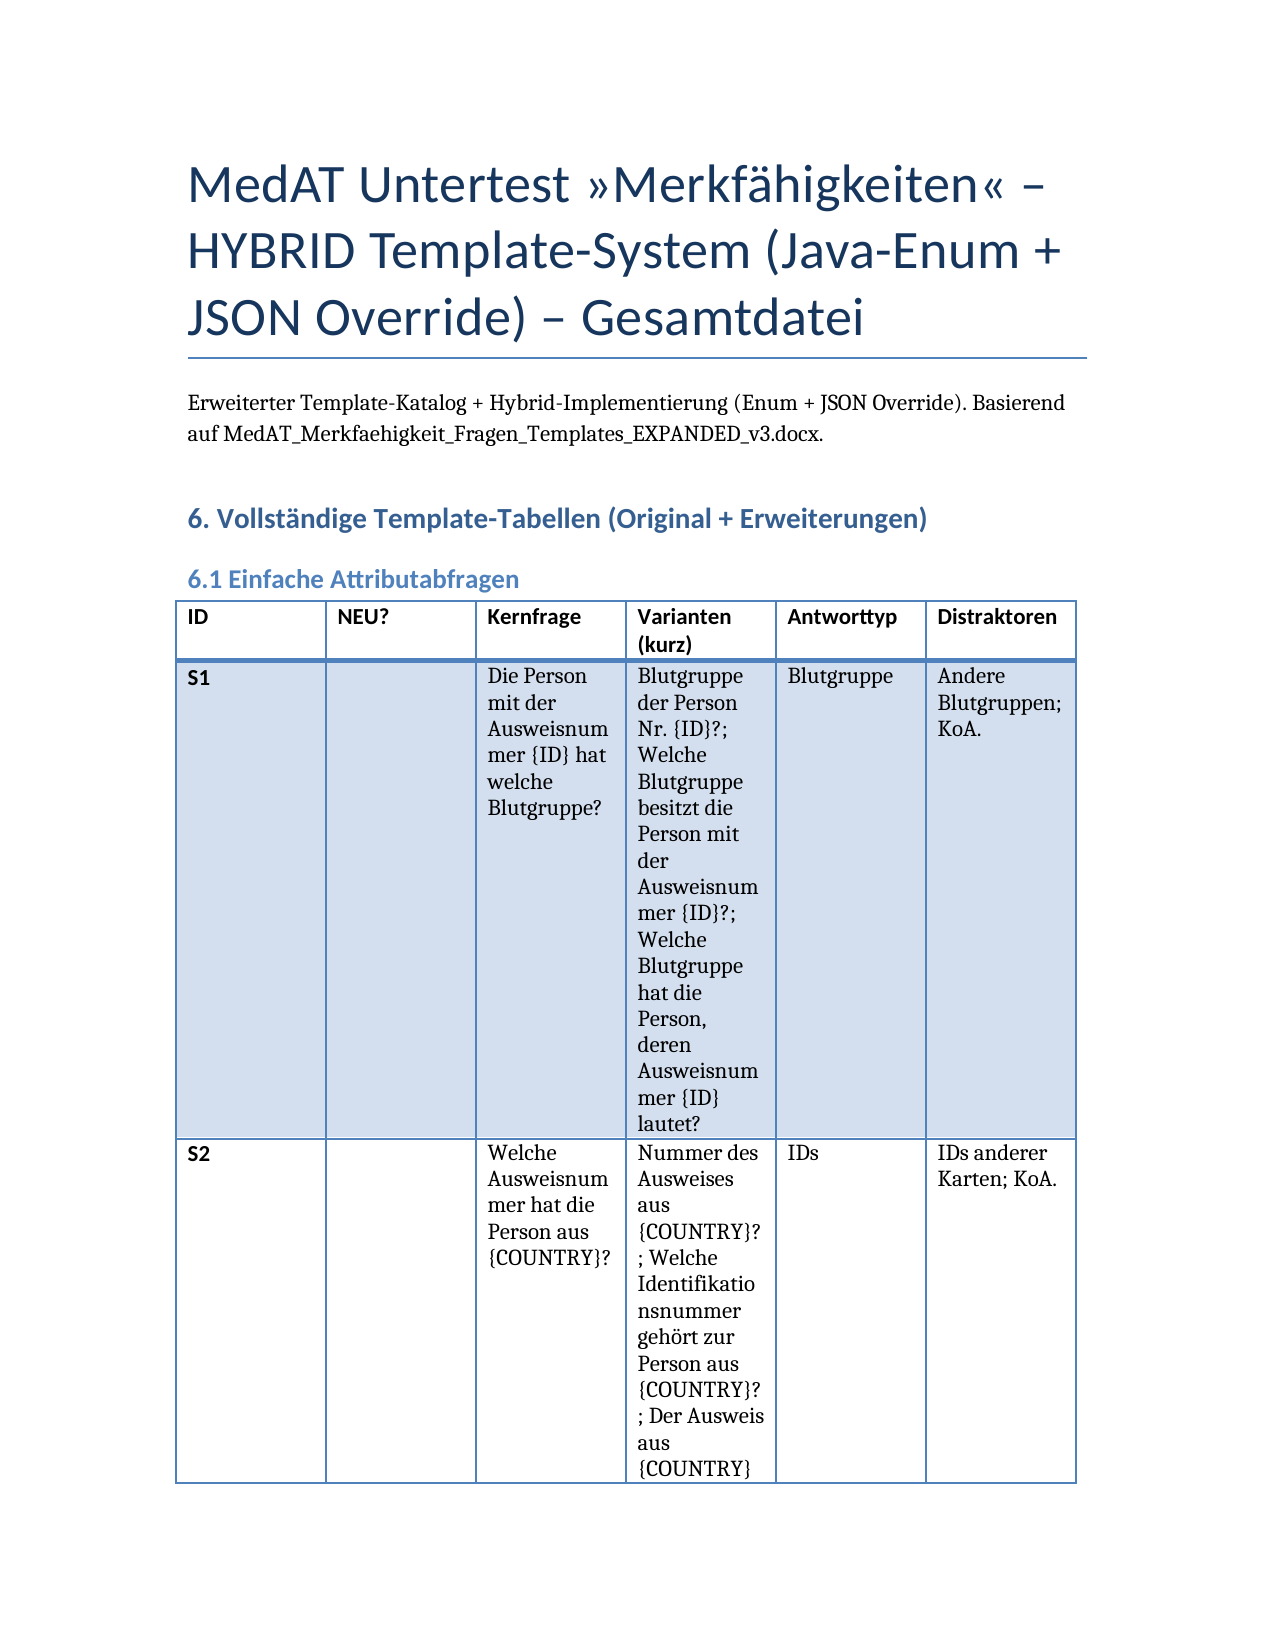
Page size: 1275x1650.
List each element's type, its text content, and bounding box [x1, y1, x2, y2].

table_header Varianten (kurz) [627, 602, 775, 658]
table_cell [327, 663, 475, 1137]
table_cell IDs [777, 1140, 925, 1482]
table_cell Blutgruppe [777, 663, 925, 1137]
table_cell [927, 1140, 1075, 1482]
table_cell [477, 1140, 625, 1482]
table_header NEU? [327, 602, 475, 658]
table_cell Die Person mit der Ausweisnummer {ID} hat welche Blutgruppe? [477, 663, 625, 1137]
table_cell [327, 1140, 475, 1482]
subtitle 6. Vollständige Template-Tabellen (Original + Erweiterungen) [187, 501, 1087, 536]
table_cell S2 [177, 1140, 325, 1482]
table_header Kernfrage [477, 602, 625, 658]
table_header Antworttyp [777, 602, 925, 658]
table_cell Andere Blutgruppen; KoA. [927, 663, 1075, 1137]
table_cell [627, 1140, 775, 1482]
subtitle 6.1 Einfache Attributabfragen [187, 562, 1087, 595]
table_header Distraktoren [927, 602, 1075, 658]
text Erweiterter Template-Katalog + Hybrid-Implementierung (Enum + JSON Override). Basierend auf MedAT_Merkfaehigkeit_Fragen_Templates_EXPANDED_v3.docx. [187, 390, 1087, 447]
title MedAT Untertest »Merkfähigkeiten« – HYBRID Template-System (Java-Enum + JSON Override) – Gesamtdatei [187, 150, 1087, 359]
table_header ID [177, 602, 325, 658]
table_cell S1 [177, 663, 325, 1137]
table_cell Blutgruppe der Person Nr. {ID}?; Welche Blutgruppe besitzt die Person mit der Ausweisnummer {ID}?; Welche Blutgruppe hat die Person, deren Ausweisnummer {ID} lautet? [627, 663, 775, 1137]
